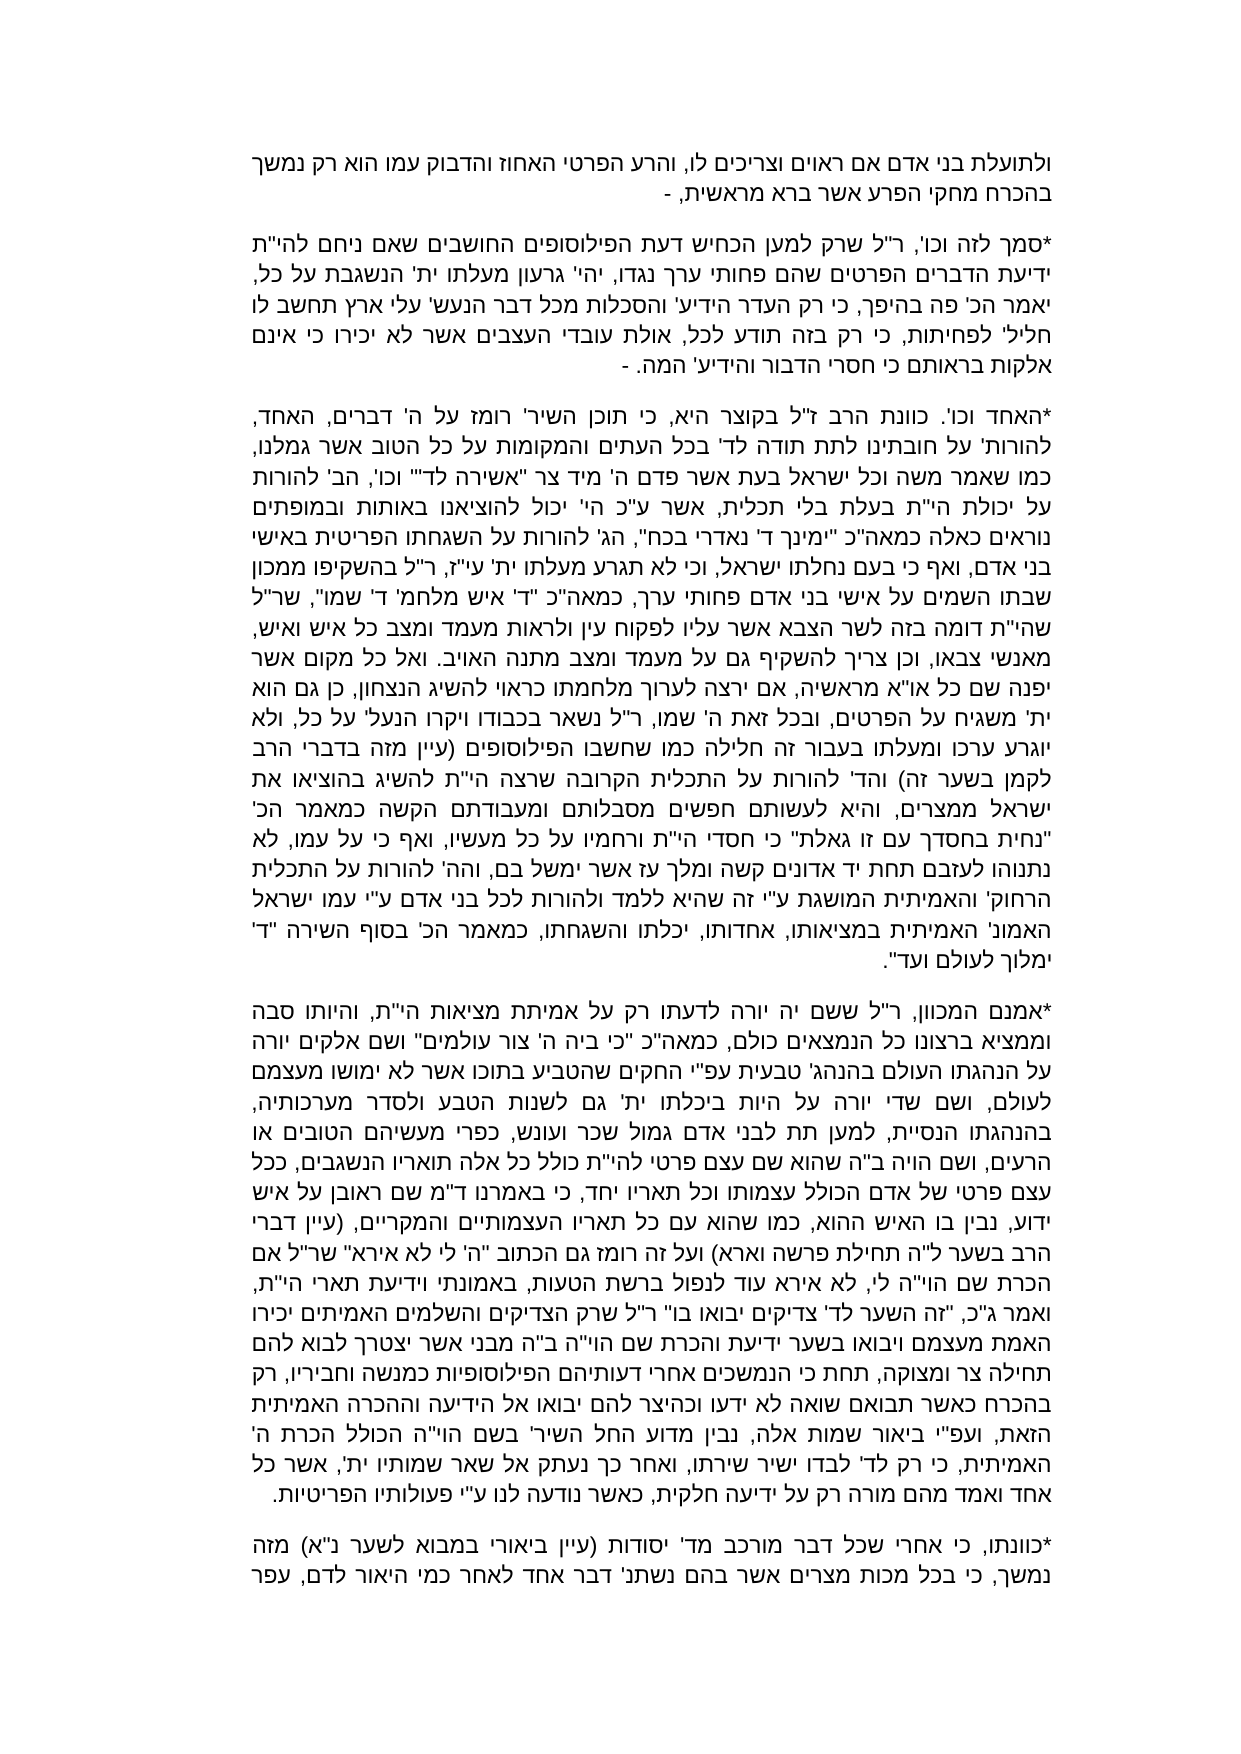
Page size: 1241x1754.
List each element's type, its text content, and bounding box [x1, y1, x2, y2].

text *אמנם המכוון, ר"ל ששם יה יורה לדעתו רק על אמיתת מציאות הי"ת, והיותו סבה וממציא ברצונו כל הנמצאים כולם, כמאה"כ "כי ביה ה' צור עולמים" ושם אלקים יורה על הנהגתו העולם בהנהג' טבעית עפ"י החקים שהטביע בתוכו אשר לא ימושו מעצמם לעולם, ושם שדי יורה על היות ביכלתו ית' גם לשנות הטבע ולסדר מערכותיה, בהנהגתו הנסיית, למען תת לבני אדם גמול שכר ועונש, כפרי מעשיהם הטובים או הרעים, ושם הויה ב"ה שהוא שם עצם פרטי להי"ת כולל כל אלה תואריו הנשגבים, ככל עצם פרטי של אדם הכולל עצמותו וכל תאריו יחד, כי באמרנו ד"מ שם ראובן על איש ידוע, נבין בו האיש ההוא, כמו שהוא עם כל תאריו העצמותיים והמקריים, (עיין דברי הרב בשער ל"ה תחילת פרשה וארא) ועל זה רומז גם הכתוב "ה' לי לא אירא" שר"ל אם הכרת שם הוי"ה לי, לא אירא עוד לנפול ברשת הטעות, באמונתי וידיעת תארי הי"ת, ואמר ג"כ, "זה השער לד' צדיקים יבואו בו" ר"ל שרק הצדיקים והשלמים האמיתים יכירו האמת מעצמם ויבואו בשער ידיעת והכרת שם הוי"ה ב"ה מבני אשר יצטרך לבוא להם תחילה צר ומצוקה, תחת כי הנמשכים אחרי דעותיהם הפילוסופיות כמנשה וחביריו, רק בהכרח כאשר תבואם שואה לא ידעו וכהיצר להם יבואו אל הידיעה וההכרה האמיתית הזאת, ועפ"י ביאור שמות אלה, נבין מדוע החל השיר' בשם הוי"ה הכולל הכרת ה' האמיתית, כי רק לד' לבדו ישיר שירתו, ואחר כך נעתק אל שאר שמותיו ית', אשר כל אחד ואמד מהם מורה רק על ידיעה חלקית, כאשר נודעה לנו ע"י פעולותיו הפריטיות. [251, 998, 1053, 1508]
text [251, 1532, 1053, 1589]
text *האחד וכו'. כוונת הרב ז"ל בקוצר היא, כי תוכן השיר' רומז על ה' דברים, האחד, להורות' על חובתינו לתת תודה לד' בכל העתים והמקומות על כל הטוב אשר גמלנו, כמו שאמר משה וכל ישראל בעת אשר פדם ה' מיד צר "אשירה לד'" וכו', הב' להורות על יכולת הי"ת בעלת בלי תכלית, אשר ע"כ הי' יכול להוציאנו באותות ובמופתים נוראים כאלה כמאה"כ "ימינך ד' נאדרי בכח", הג' להורות על השגחתו הפריטית באישי בני אדם, ואף כי בעם נחלתו ישראל, וכי לא תגרע מעלתו ית' עי"ז, ר"ל בהשקיפו ממכון שבתו השמים על אישי בני אדם פחותי ערך, כמאה"כ "ד' איש מלחמ' ד' שמו", שר"ל שהי"ת דומה בזה לשר הצבא אשר עליו לפקוח עין ולראות מעמד ומצב כל איש ואיש, מאנשי צבאו, וכן צריך להשקיף גם על מעמד ומצב מתנה האויב. ואל כל מקום אשר יפנה שם כל או"א מראשיה, אם ירצה לערוך מלחמתו כראוי להשיג הנצחון, כן גם הוא ית' משגיח על הפרטים, ובכל זאת ה' שמו, ר"ל נשאר בכבודו ויקרו הנעל' על כל, ולא יוגרע ערכו ומעלתו בעבור זה חלילה כמו שחשבו הפילוסופים (עיין מזה בדברי הרב לקמן בשער זה) והד' להורות על התכלית הקרובה שרצה הי"ת להשיג בהוציאו את ישראל ממצרים, והיא לעשותם חפשים מסבלותם ומעבודתם הקשה כמאמר הכ' "נחית בחסדך עם זו גאלת" כי חסדי הי"ת ורחמיו על כל מעשיו, ואף כי על עמו, לא נתנוהו לעזבם תחת יד אדונים קשה ומלך עז אשר ימשל בם, והה' להורות על התכלית הרחוק' והאמיתית המושגת ע"י זה שהיא ללמד ולהורות לכל בני אדם ע"י עמו ישראל האמונ' האמיתית במציאותו, אחדותו, יכלתו והשגחתו, כמאמר הכ' בסוף השירה "ד' ימלוך לעולם ועד". [251, 403, 1053, 973]
text *סמך לזה וכו', ר"ל שרק למען הכחיש דעת הפילוסופים החושבים שאם ניחם להי"ת ידיעת הדברים הפרטים שהם פחותי ערך נגדו, יהי' גרעון מעלתו ית' הנשגבת על כל, יאמר הכ' פה בהיפך, כי רק העדר הידיע' והסכלות מכל דבר הנעש' עלי ארץ תחשב לו חליל' לפחיתות, כי רק בזה תודע לכל, אולת עובדי העצבים אשר לא יכירו כי אינם אלקות בראותם כי חסרי הדבור והידיע' המה. - [251, 231, 1053, 378]
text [251, 150, 1053, 207]
